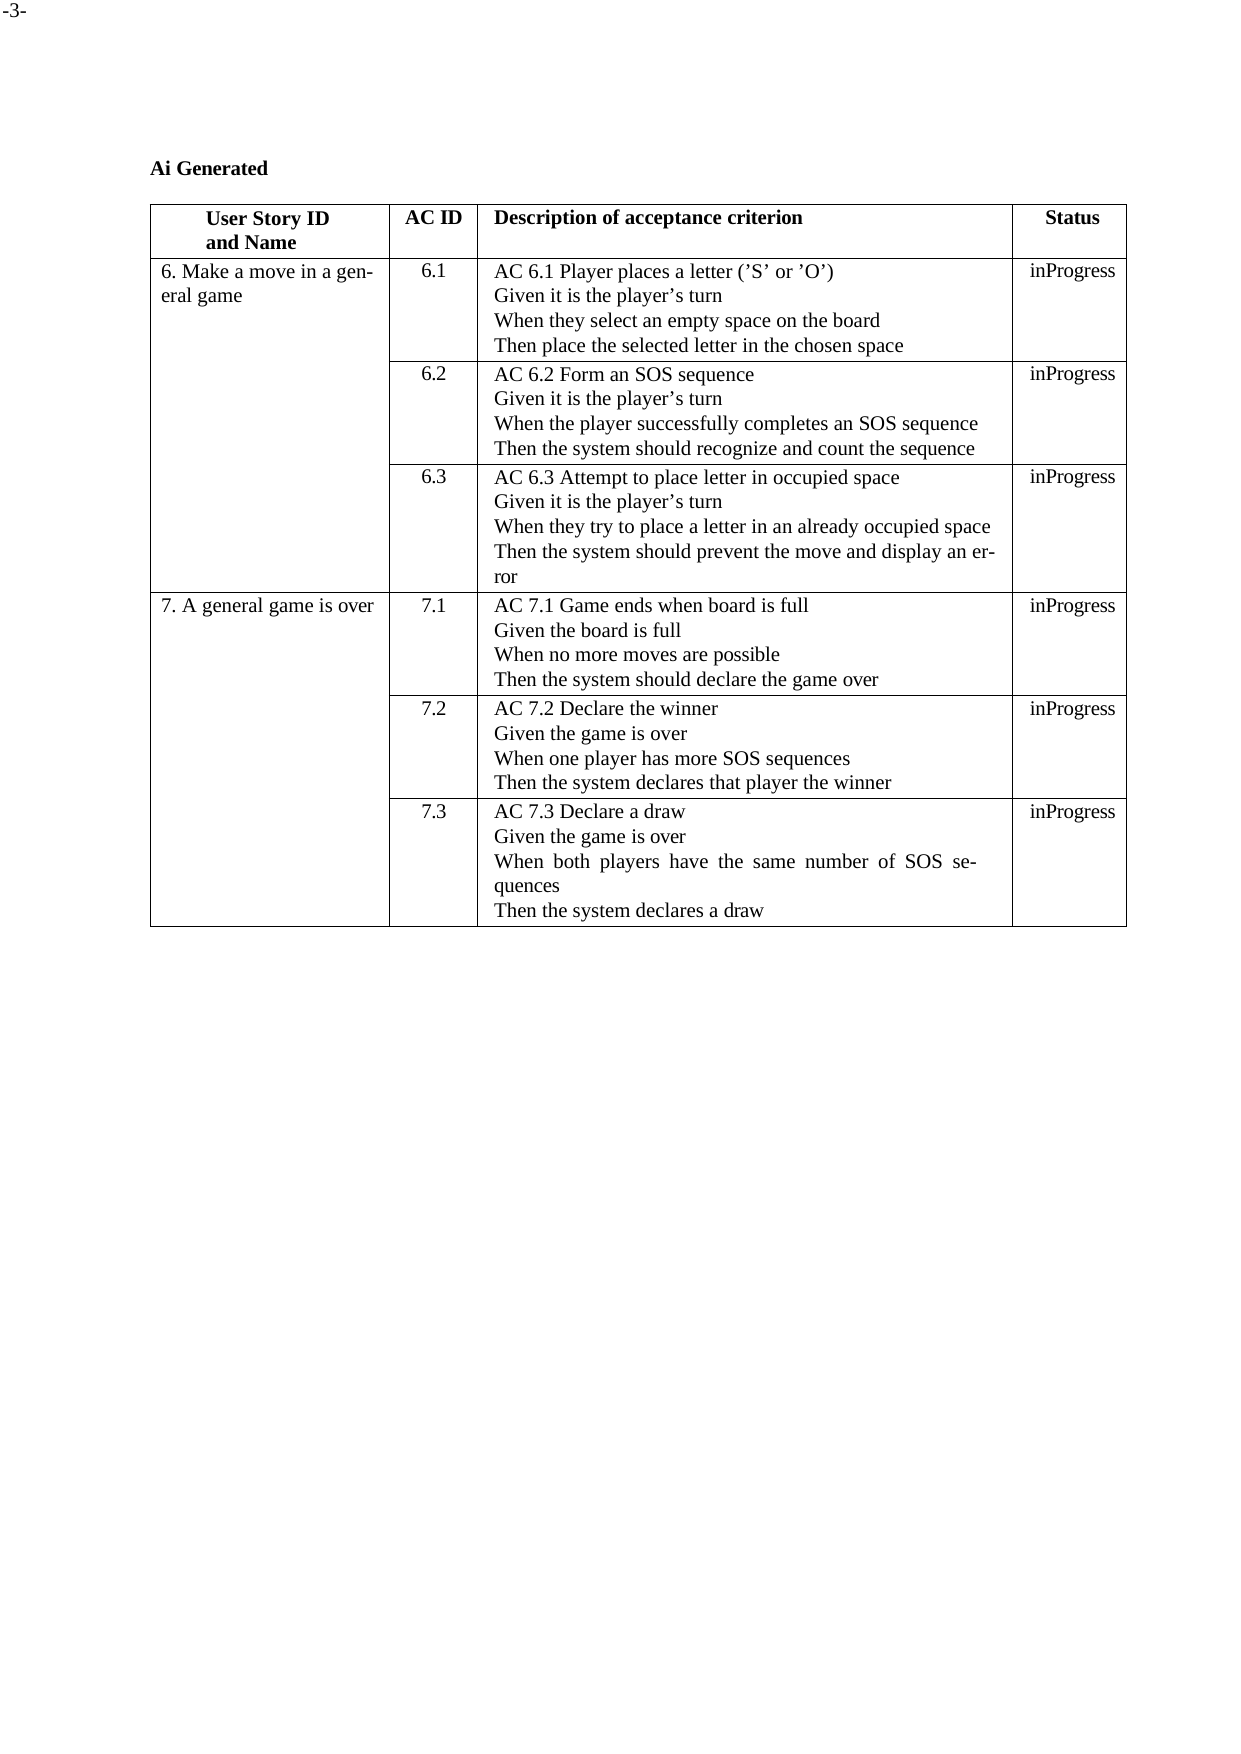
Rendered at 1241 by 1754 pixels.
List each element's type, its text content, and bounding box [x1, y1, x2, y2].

table_cell inProgress [1013, 799, 1126, 926]
table_cell 6. Make a move in a gen- eral game [151, 259, 389, 592]
table_cell 7.2 [390, 696, 477, 798]
table_cell AC 7.3 Declare a draw Given the game is over When both players have the same number of SOS se- quences Then the system declares a draw [478, 799, 1012, 926]
table_cell AC 7.1 Game ends when board is full Given the board is full When no more moves are possible Then the system should declare the game over [478, 593, 1012, 695]
table_cell AC 6.1 Player places a letter (’S’ or ’O’) Given it is the player’s turn When they select an empty space on the board Then place the selected letter in the chosen space [478, 259, 1012, 361]
table_cell inProgress [1013, 259, 1126, 361]
table_header Status [1013, 205, 1126, 257]
table_cell inProgress [1013, 362, 1126, 464]
table_cell inProgress [1013, 593, 1126, 695]
table_cell 6.2 [390, 362, 477, 464]
table_cell AC 7.2 Declare the winner Given the game is over When one player has more SOS sequences Then the system declares that player the winner [478, 696, 1012, 798]
table_cell 6.1 [390, 259, 477, 361]
table_header Description of acceptance criterion [478, 205, 1012, 257]
table_cell inProgress [1013, 465, 1126, 592]
text Ai Generated [150, 156, 1138, 180]
table_cell AC 6.3 Attempt to place letter in occupied space Given it is the player’s turn When they try to place a letter in an already occupied space Then the system should prevent the move and display an er- ror [478, 465, 1012, 592]
table_cell AC 6.2 Form an SOS sequence Given it is the player’s turn When the player successfully completes an SOS sequence Then the system should recognize and count the sequence [478, 362, 1012, 464]
table_cell 7.3 [390, 799, 477, 926]
table_cell inProgress [1013, 696, 1126, 798]
table_cell 7.1 [390, 593, 477, 695]
table_header AC ID [390, 205, 477, 257]
table_cell 7. A general game is over [151, 593, 389, 926]
table_cell 6.3 [390, 465, 477, 592]
table_header User Story ID and Name [151, 205, 389, 257]
